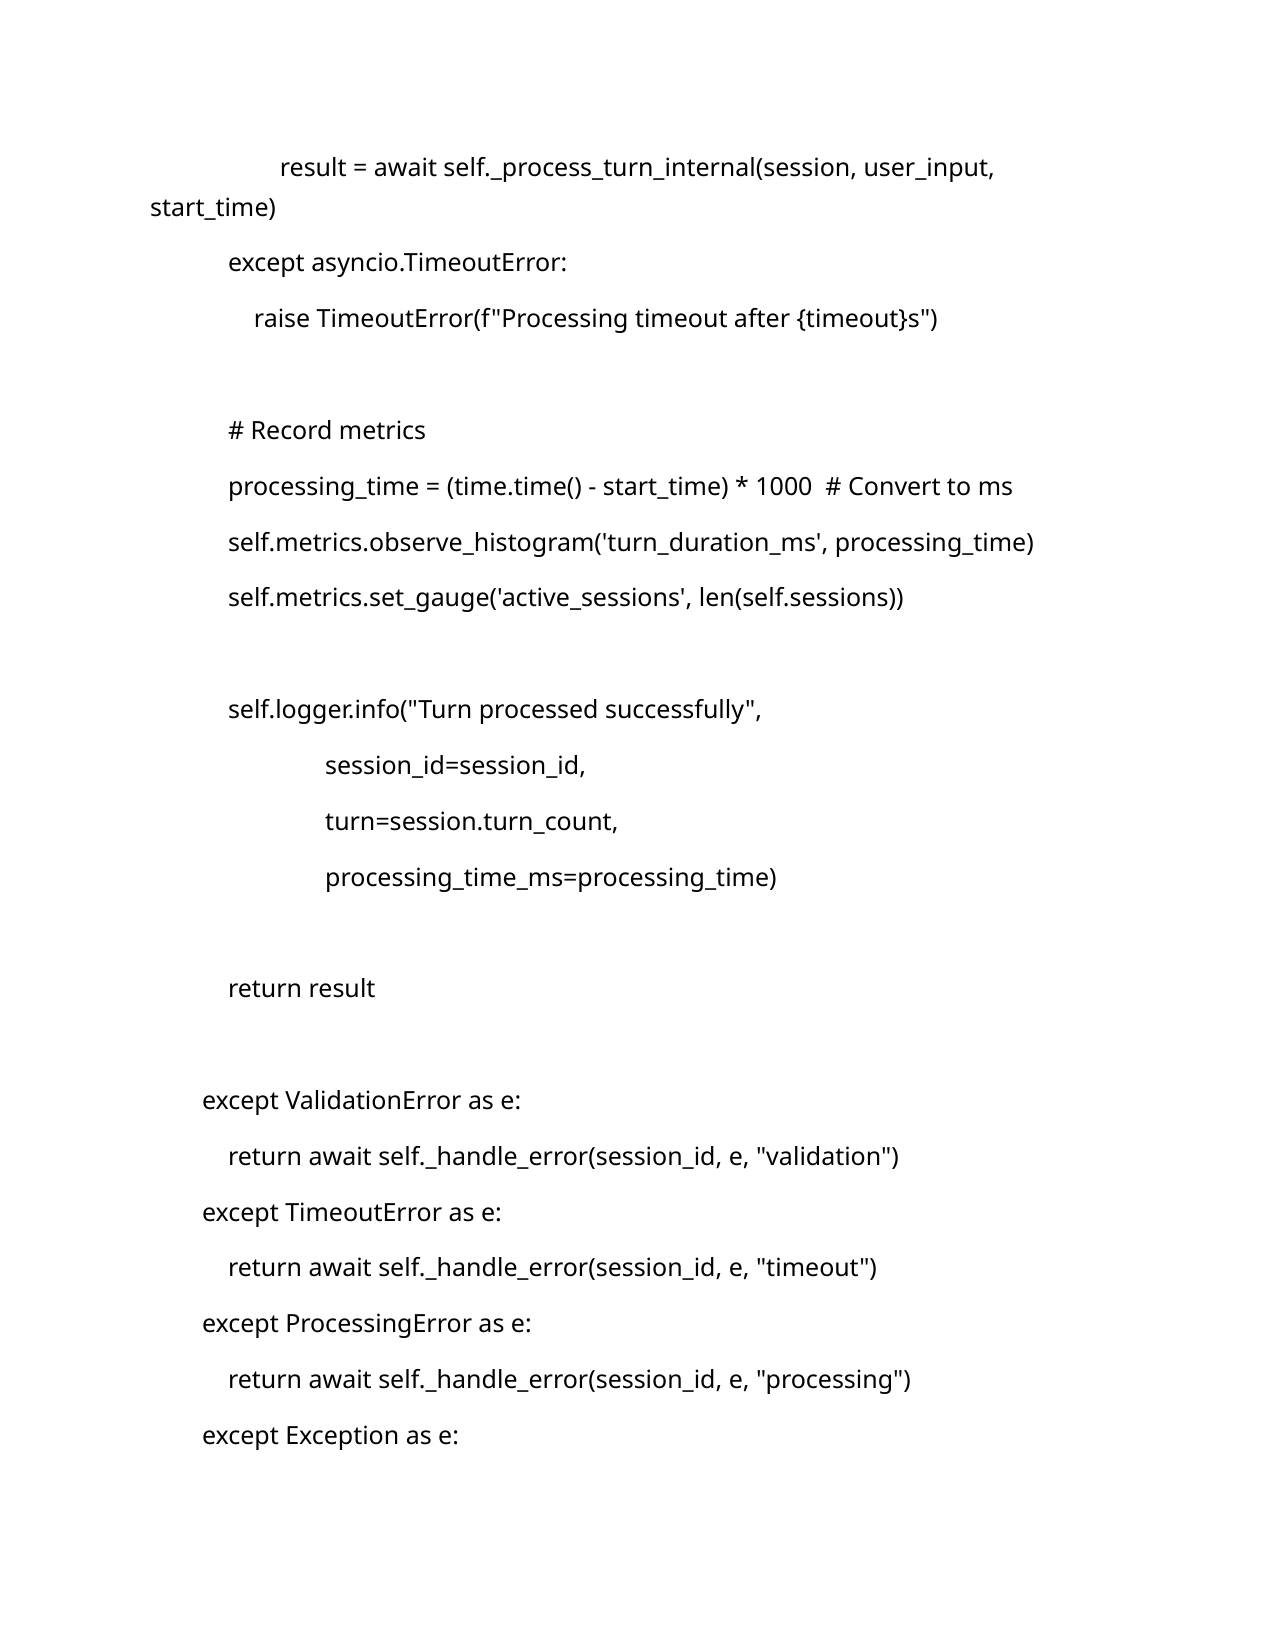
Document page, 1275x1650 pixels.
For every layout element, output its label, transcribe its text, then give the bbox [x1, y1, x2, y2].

text processing_time = (time.time() - start_time) * 1000 # Convert to ms [150, 468, 1125, 502]
text self.metrics.observe_histogram('turn_duration_ms', processing_time) [150, 524, 1125, 558]
text return result [150, 971, 1125, 1005]
text except asyncio.TimeoutError: [150, 245, 1125, 279]
text session_id=session_id, [150, 747, 1125, 782]
text except ProcessingError as e: [150, 1306, 1125, 1340]
text turn=session.turn_count, [150, 803, 1125, 837]
text result = await self._process_turn_internal(session, user_input, start_time) [150, 150, 1125, 223]
text # Record metrics [150, 412, 1125, 447]
text return await self._handle_error(session_id, e, "validation") [150, 1138, 1125, 1172]
text raise TimeoutError(f"Processing timeout after {timeout}s") [150, 301, 1125, 335]
text except ValidationError as e: [150, 1082, 1125, 1117]
text self.metrics.set_gauge('active_sessions', len(self.sessions)) [150, 580, 1125, 614]
text processing_time_ms=processing_time) [150, 859, 1125, 893]
text return await self._handle_error(session_id, e, "timeout") [150, 1250, 1125, 1284]
text return await self._handle_error(session_id, e, "processing") [150, 1362, 1125, 1396]
text except TimeoutError as e: [150, 1194, 1125, 1228]
text self.logger.info("Turn processed successfully", [150, 692, 1125, 726]
text except Exception as e: [150, 1417, 1125, 1452]
